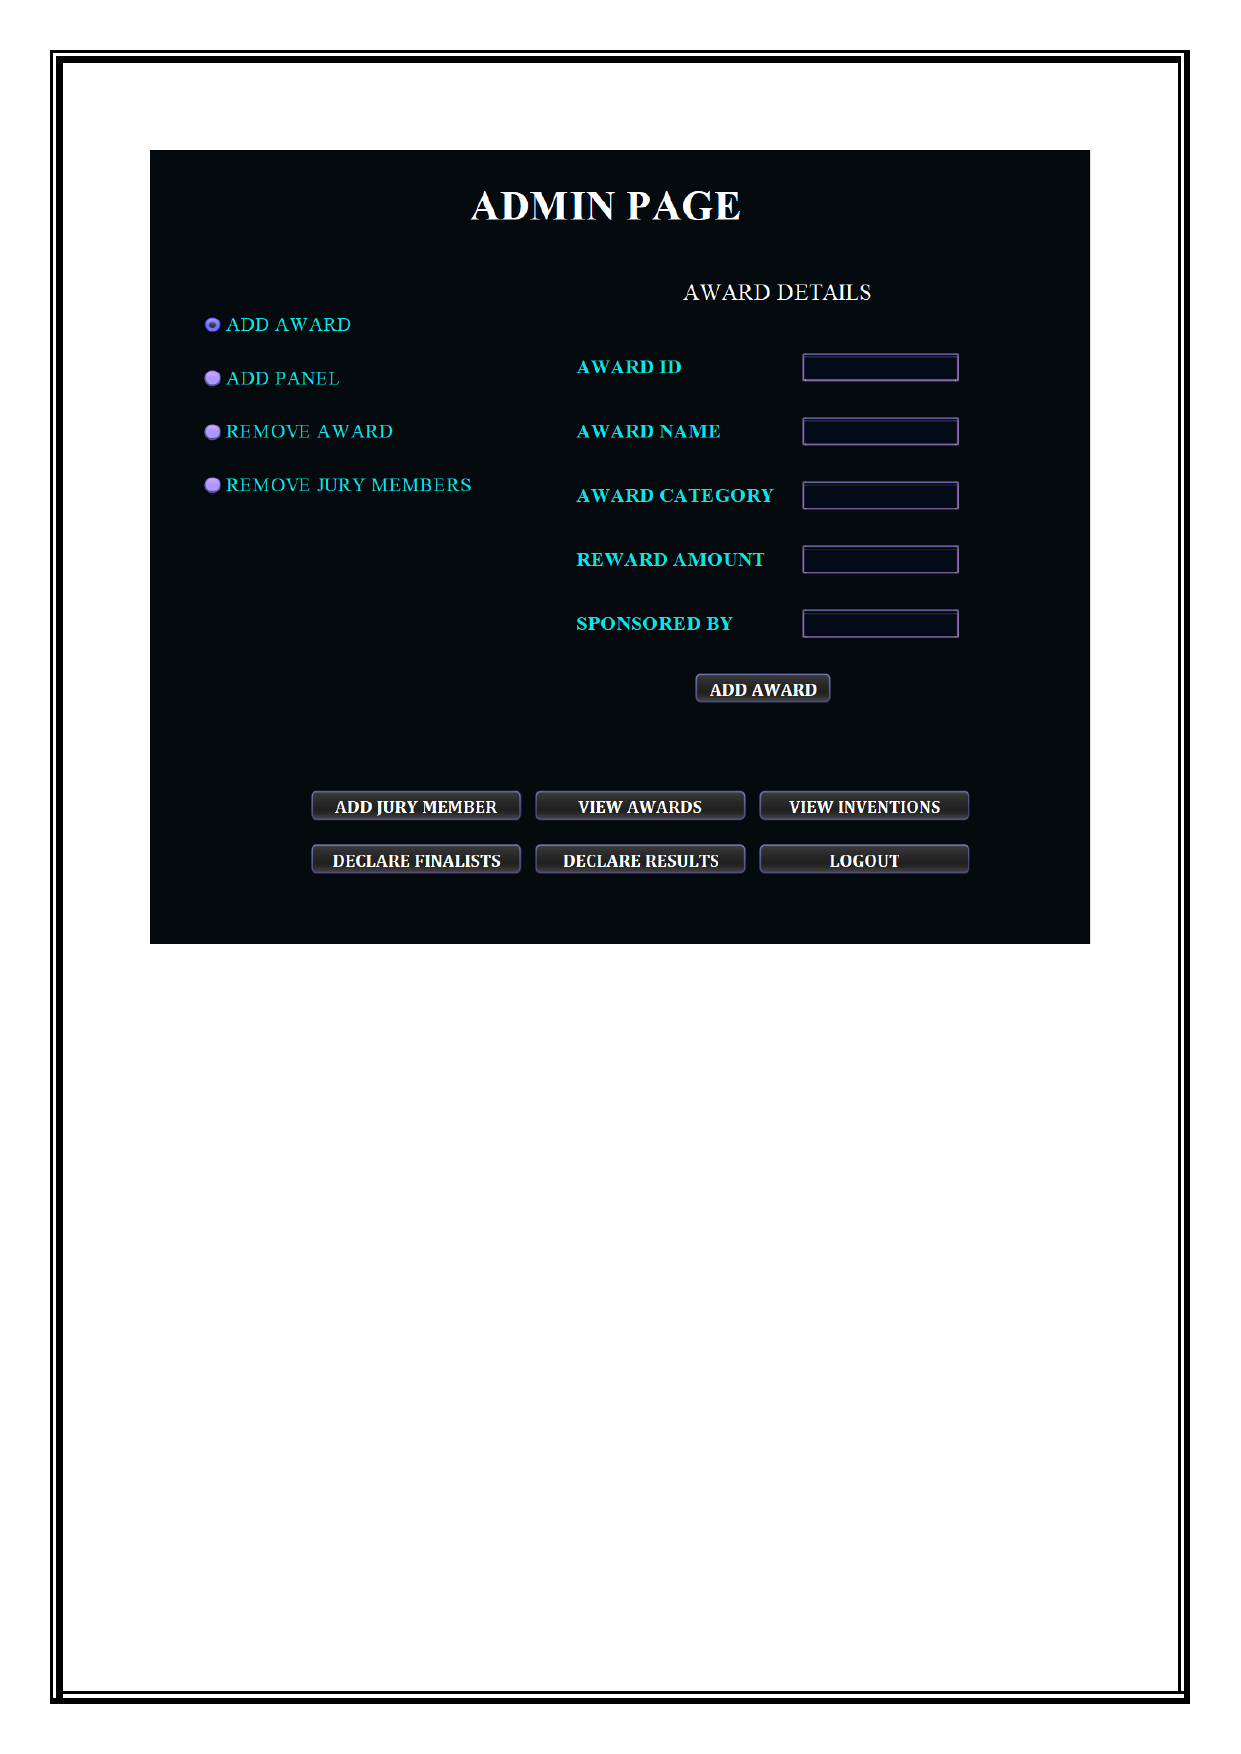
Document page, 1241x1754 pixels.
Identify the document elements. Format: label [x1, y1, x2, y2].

picture [150, 150, 1091, 944]
